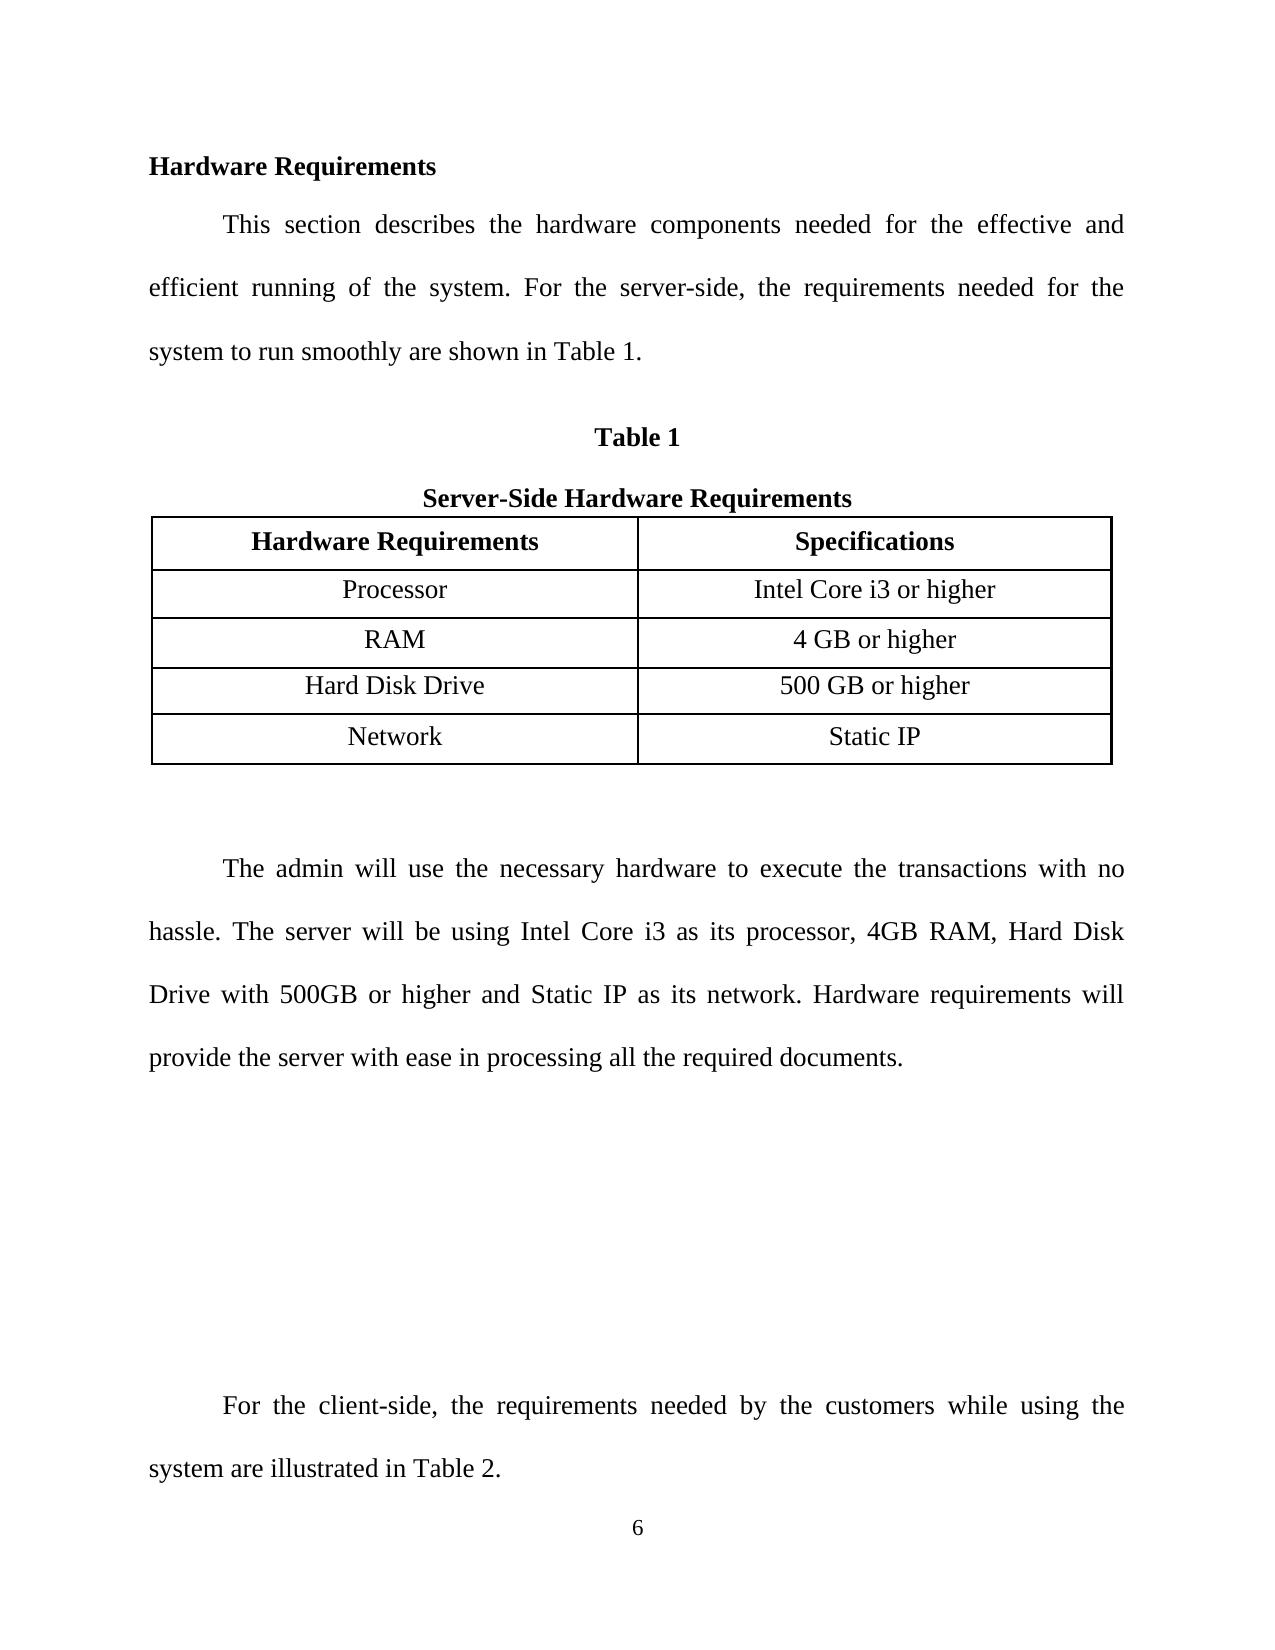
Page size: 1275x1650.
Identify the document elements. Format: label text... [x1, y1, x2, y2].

table_cell Network [153, 715, 637, 763]
text For the client-side, the requirements needed by the customers while using the system are illustrated in Table 2. [148, 1389, 1126, 1483]
table_cell Intel Core i3 or higher [639, 571, 1110, 617]
subtitle Hardware Requirements [148, 150, 1132, 181]
table_cell 500 GB or higher [639, 669, 1110, 713]
table_header Specifications [639, 518, 1110, 569]
table_cell RAM [153, 619, 637, 667]
table_cell 4 GB or higher [639, 619, 1110, 667]
text This section describes the hardware components needed for the effective and efficient running of the system. For the server-side, the requirements needed for the system to run smoothly are shown in Table 1. [148, 208, 1126, 366]
text Table 1 [150, 421, 1125, 453]
table_header Hardware Requirements [153, 518, 637, 569]
table_cell Processor [153, 571, 637, 617]
table_cell Hard Disk Drive [153, 669, 637, 713]
text The admin will use the necessary hardware to execute the transactions with no hassle. The server will be using Intel Core i3 as its processor, 4GB RAM, Hard Disk Drive with 500GB or higher and Static IP as its network. Hardware requirements will provide the server with ease in processing all the required documents. [148, 852, 1126, 1073]
table_cell Static IP [639, 715, 1110, 763]
subtitle Server-Side Hardware Requirements [150, 482, 1124, 513]
